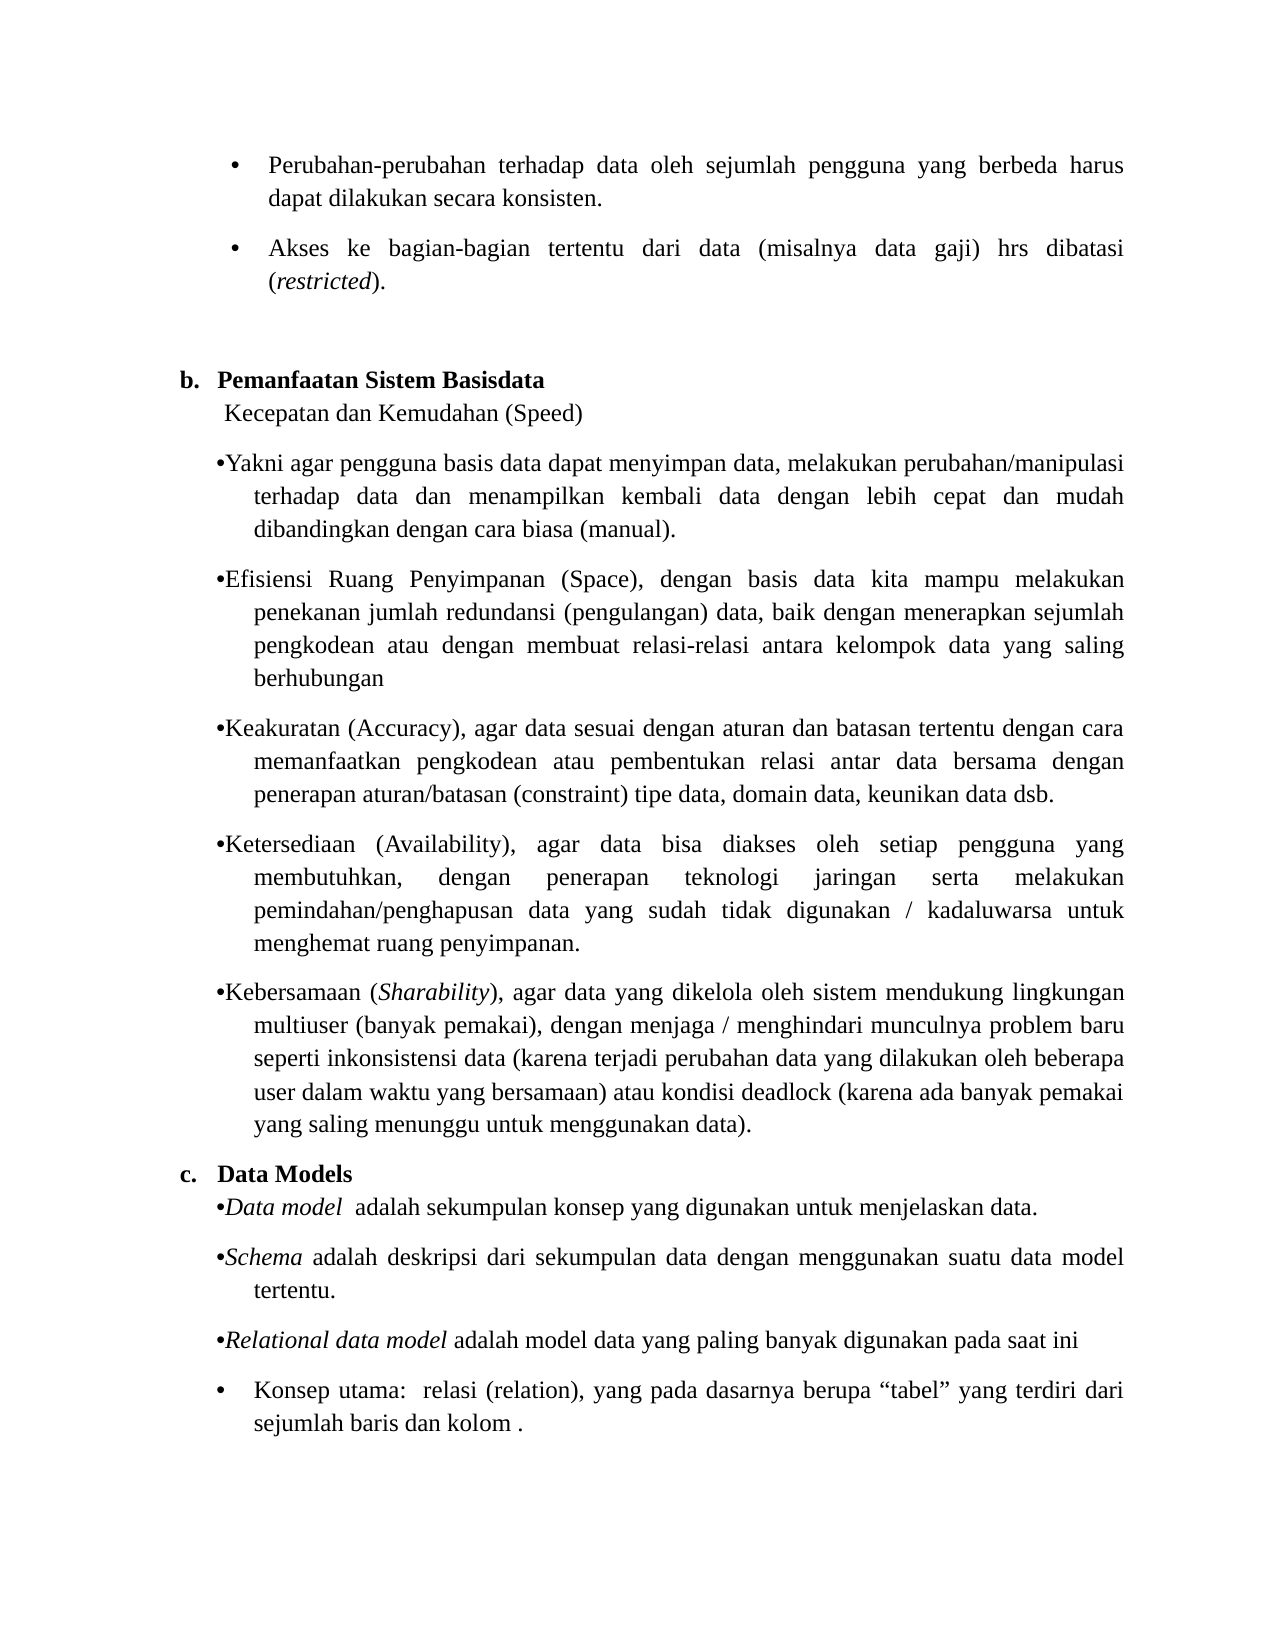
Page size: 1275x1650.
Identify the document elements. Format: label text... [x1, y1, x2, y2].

list Data Models [179, 1159, 1125, 1188]
list Schema adalah deskripsi dari sekumpulan data dengan menggunakan suatu data model tertentu. [216, 1242, 1125, 1304]
list Pemanfaatan Sistem Basisdata [179, 365, 1125, 394]
list Perubahan-perubahan terhadap data oleh sejumlah pengguna yang berbeda harus dapat dilakukan secara konsisten. [231, 150, 1125, 212]
list Ketersediaan (Availability), agar data bisa diakses oleh setiap pengguna yang membutuhkan, dengan penerapan teknologi jaringan serta melakukan pemindahan/penghapusan data yang sudah tidak digunakan / kadaluwarsa untuk menghemat ruang penyimpanan. [216, 828, 1125, 956]
list Relational data model adalah model data yang paling banyak digunakan pada saat ini [216, 1325, 1125, 1354]
list Keakuratan (Accuracy), agar data sesuai dengan aturan dan batasan tertentu dengan cara memanfaatkan pengkodean atau pembentukan relasi antar data bersama dengan penerapan aturan/batasan (constraint) tipe data, domain data, keunikan data dsb. [216, 713, 1125, 808]
list Yakni agar pengguna basis data dapat menyimpan data, melakukan perubahan/manipulasi terhadap data dan menampilkan kembali data dengan lebih cepat dan mudah dibandingkan dengan cara biasa (manual). [216, 448, 1125, 543]
list Kebersamaan (Sharability), agar data yang dikelola oleh sistem mendukung lingkungan multiuser (banyak pemakai), dengan menjaga / menghindari munculnya problem baru seperti inkonsistensi data (karena terjadi perubahan data yang dilakukan oleh beberapa user dalam waktu yang bersamaan) atau kondisi deadlock (karena ada banyak pemakai yang saling menunggu untuk menggunakan data). [216, 977, 1125, 1138]
text Kecepatan dan Kemudahan (Speed) [224, 398, 1125, 427]
list Data model adalah sekumpulan konsep yang digunakan untuk menjelaskan data. [216, 1192, 1125, 1221]
list Akses ke bagian-bagian tertentu dari data (misalnya data gaji) hrs dibatasi (restricted). [231, 233, 1125, 295]
list Konsep utama: relasi (relation), yang pada dasarnya berupa “tabel” yang terdiri dari sejumlah baris dan kolom . [216, 1375, 1125, 1437]
list Efisiensi Ruang Penyimpanan (Space), dengan basis data kita mampu melakukan penekanan jumlah redundansi (pengulangan) data, baik dengan menerapkan sejumlah pengkodean atau dengan membuat relasi-relasi antara kelompok data yang saling berhubungan [216, 564, 1125, 692]
